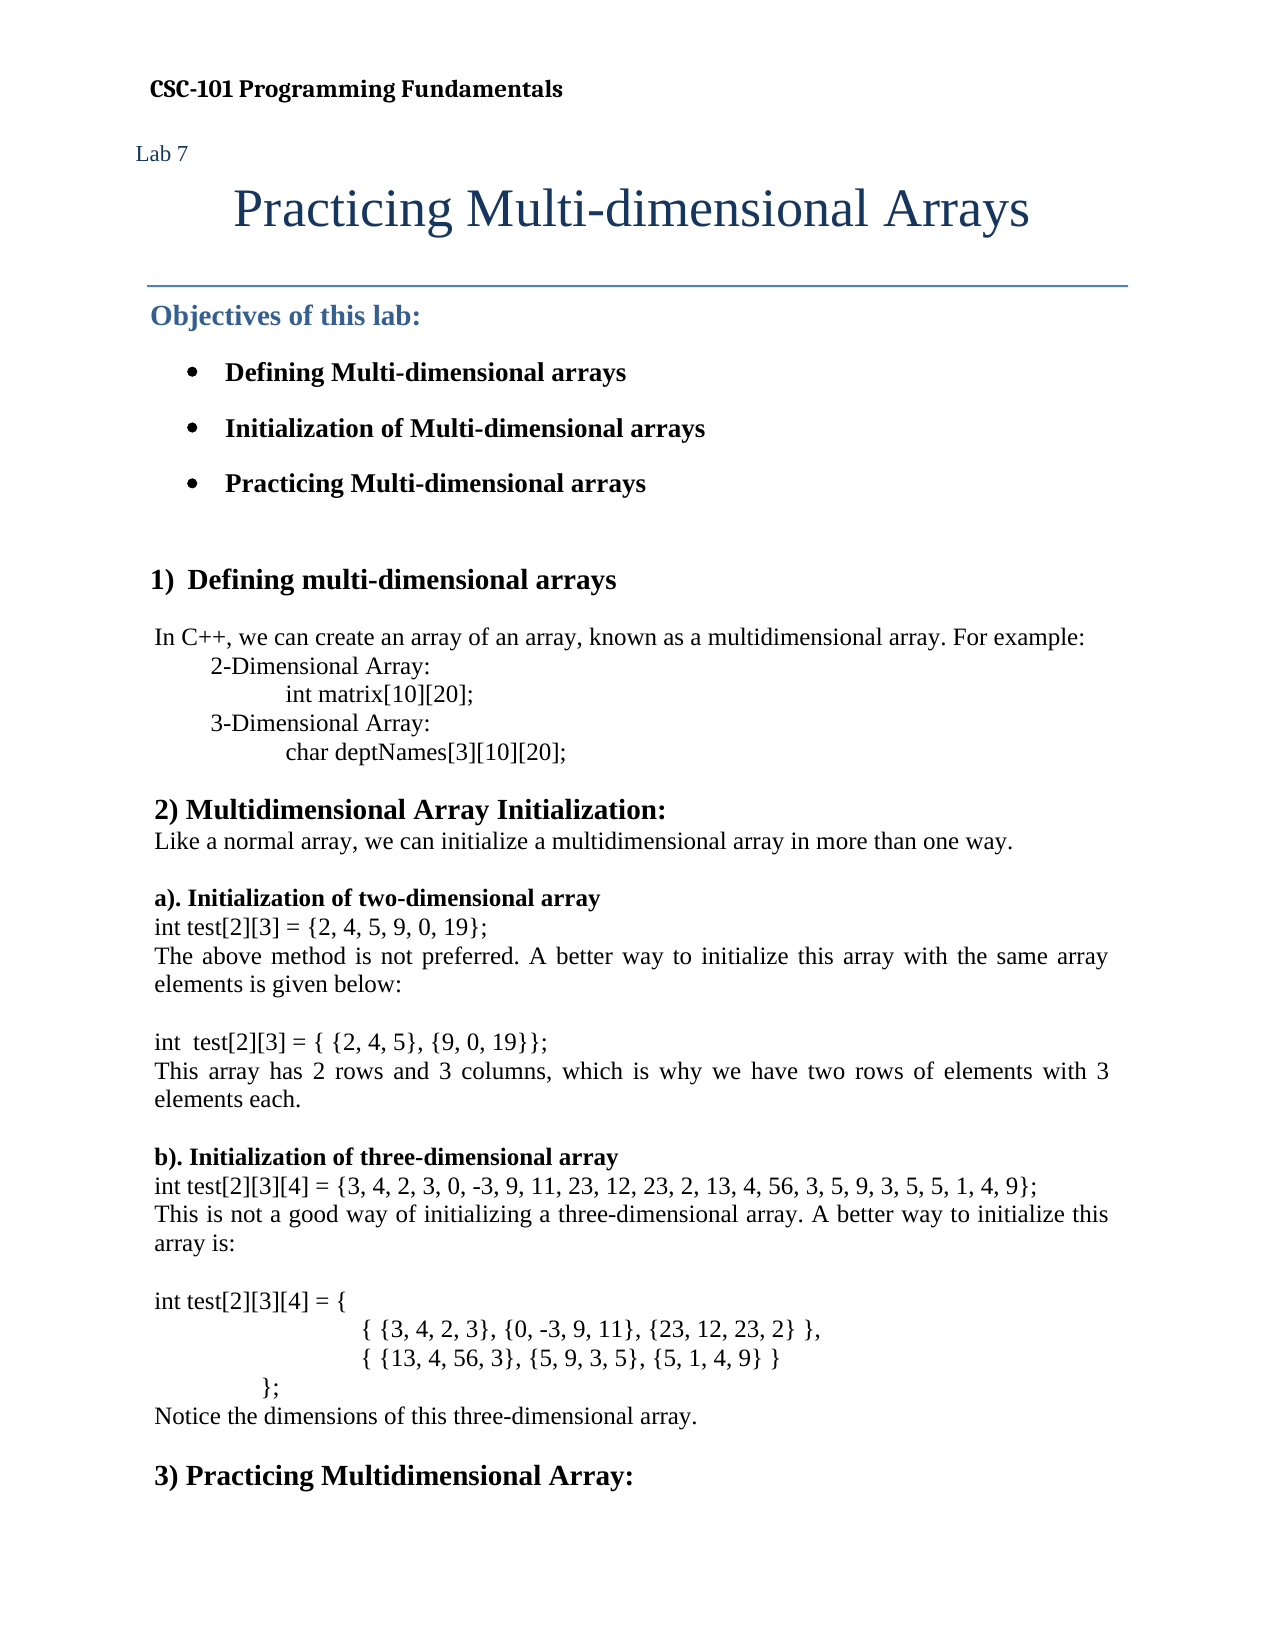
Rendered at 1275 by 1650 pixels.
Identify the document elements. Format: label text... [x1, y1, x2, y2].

text a). Initialization of two-dimensional array [154, 883, 1110, 912]
text int test[2][3][4] = {3, 4, 2, 3, 0, -3, 9, 11, 23, 12, 23, 2, 13, 4, 56, 3, 5, 9, 3, 5, 5, 1, 4, 9}; [154, 1171, 1110, 1199]
text int test[2][3][4] = { [154, 1286, 1110, 1314]
list Practicing Multi-dimensional arrays [187, 467, 1231, 499]
text In C++, we can create an array of an array, known as a multidimensional array. For example: [135, 622, 1231, 651]
text b). Initialization of three-dimensional array [154, 1142, 1110, 1171]
text { {3, 4, 2, 3}, {0, -3, 9, 11}, {23, 12, 23, 2} }, [154, 1314, 1110, 1343]
text 2) Multidimensional Array Initialization: [135, 792, 1231, 826]
text }; [154, 1372, 1110, 1401]
text The above method is not preferred. A better way to initialize this array with the same array elements is given below: [154, 941, 1110, 998]
text char deptNames[3][10][20]; [210, 737, 1231, 766]
text 3) Practicing Multidimensional Array: [135, 1458, 1231, 1492]
text Like a normal array, we can initialize a multidimensional array in more than one way. [154, 826, 1110, 854]
text 3-Dimensional Array: [135, 708, 1231, 737]
text 2-Dimensional Array: [135, 651, 1231, 679]
list Initialization of Multi-dimensional arrays [187, 412, 1231, 443]
text int test[2][3] = { {2, 4, 5}, {9, 0, 19}}; [154, 1027, 1110, 1056]
subtitle Defining multi-dimensional arrays [150, 562, 1231, 596]
text Notice the dimensions of this three-dimensional array. [154, 1401, 1110, 1429]
text int matrix[10][20]; [210, 679, 1231, 708]
list Defining Multi-dimensional arrays [187, 356, 1231, 387]
text { {13, 4, 56, 3}, {5, 9, 3, 5}, {5, 1, 4, 9} } [304, 1343, 1110, 1372]
text This array has 2 rows and 3 columns, which is why we have two rows of elements with 3 elements each. [154, 1056, 1110, 1113]
text This is not a good way of initializing a three-dimensional array. A better way to initialize this array is: [154, 1199, 1110, 1257]
subtitle Objectives of this lab: [150, 284, 1231, 331]
subtitle Practicing Multi-dimensional Arrays [135, 176, 1129, 238]
text int test[2][3] = {2, 4, 5, 9, 0, 19}; [154, 912, 1110, 941]
